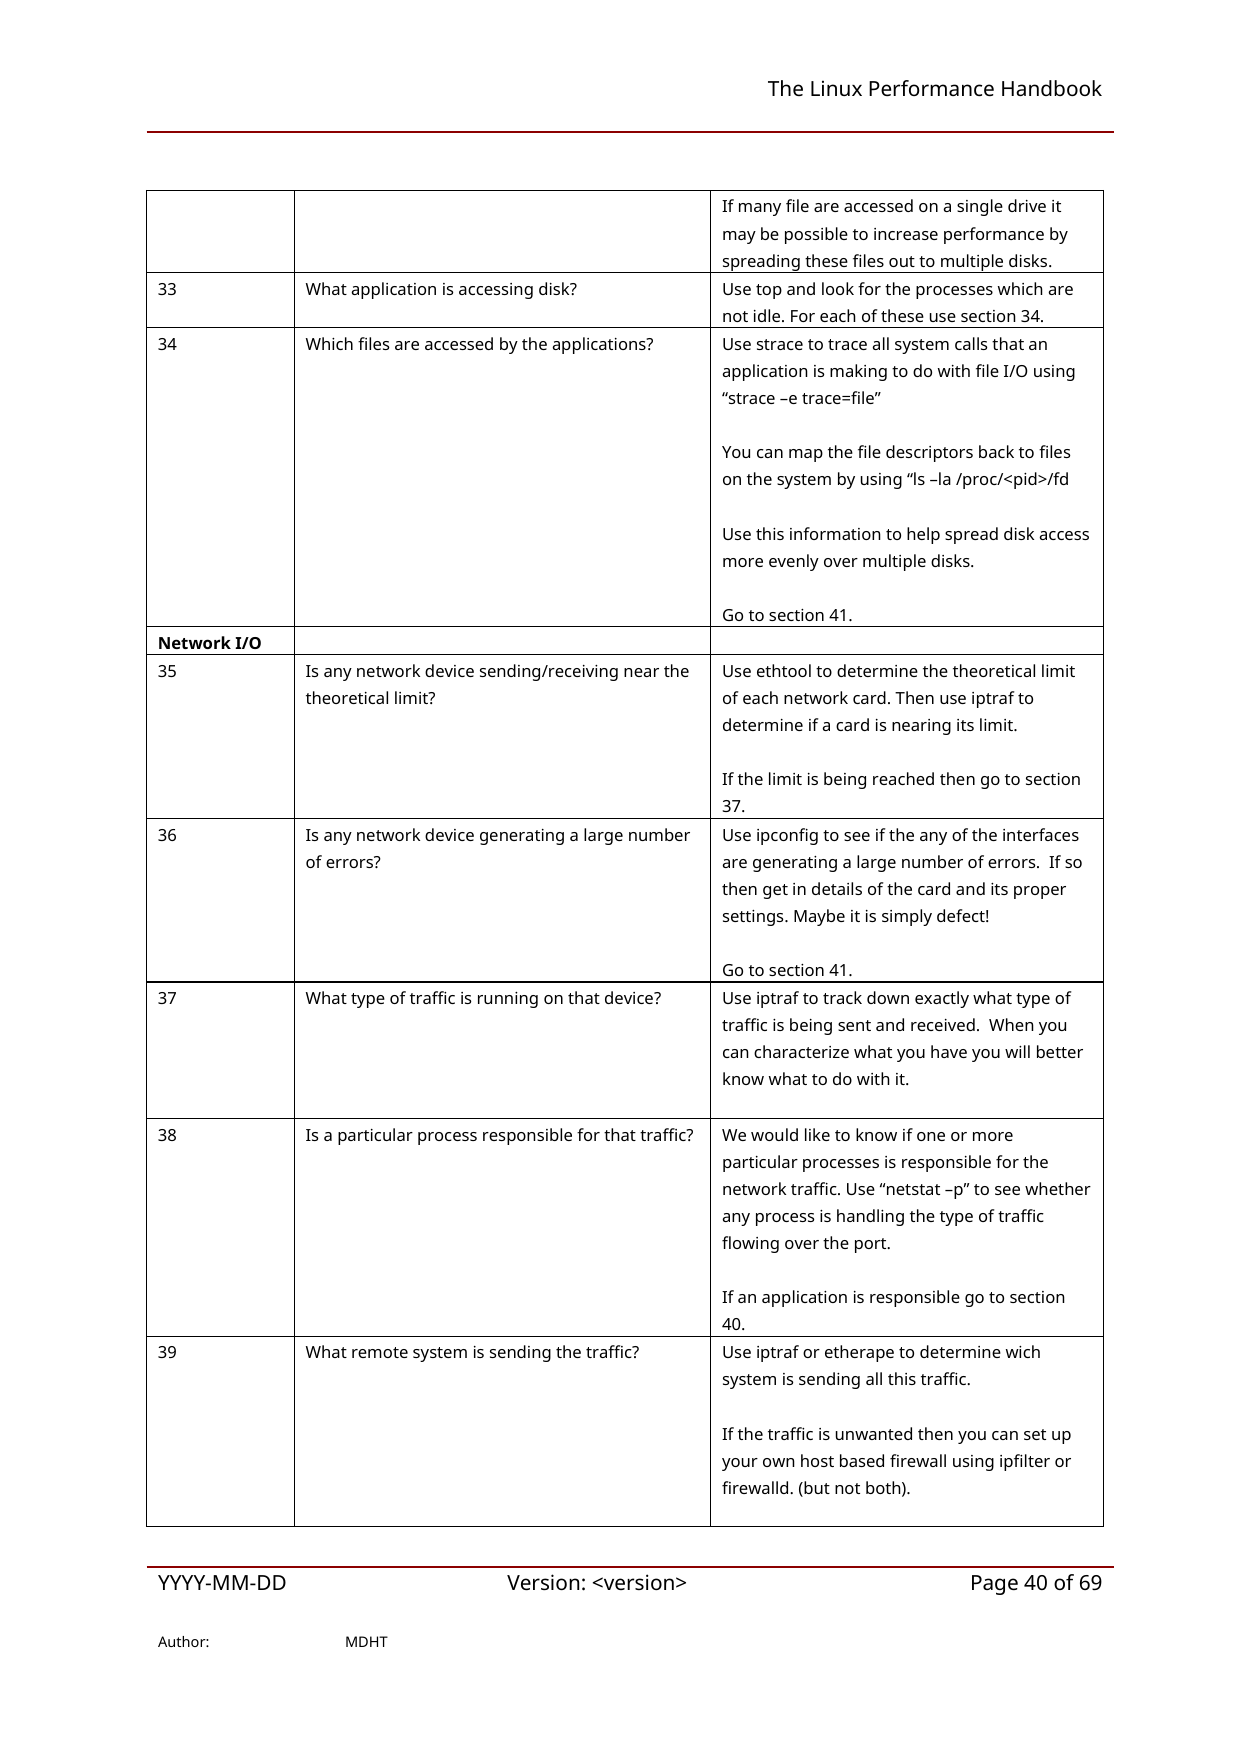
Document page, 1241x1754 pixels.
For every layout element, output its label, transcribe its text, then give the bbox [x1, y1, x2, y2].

table_cell What type of traffic is running on that device? [295, 983, 710, 1118]
table_cell Use top and look for the processes which are not idle. For each of these use section 34. [711, 273, 1103, 327]
table_cell 37 [147, 983, 294, 1118]
table_cell 33 [147, 273, 294, 327]
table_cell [295, 191, 710, 272]
table_cell Is any network device sending/receiving near the theoretical limit? [295, 655, 710, 818]
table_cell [711, 191, 1103, 272]
table_cell 36 [147, 819, 294, 981]
table_cell Use iptraf to track down exactly what type of traffic is being sent and received. When you can characterize what you have you will better know what to do with it. [711, 983, 1103, 1118]
table_cell Which files are accessed by the applications? [295, 328, 710, 626]
table_cell Network I/O [147, 627, 294, 654]
table_cell 34 [147, 328, 294, 626]
table_cell 35 [147, 655, 294, 818]
table_cell 32 [147, 191, 294, 272]
table_cell What application is accessing disk? [295, 273, 710, 327]
table_cell [295, 627, 710, 654]
table_cell 39 [147, 1337, 294, 1526]
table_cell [295, 1337, 710, 1526]
table_cell Use ipconfig to see if the any of the interfaces are generating a large number of errors. If so then get in details of the card and its proper settings. Maybe it is simply defect! Go to section 41. [711, 819, 1103, 981]
table_cell Is any network device generating a large number of errors? [295, 819, 710, 981]
table_cell 38 [147, 1119, 294, 1336]
table_cell Use ethtool to determine the theoretical limit of each network card. Then use iptraf to determine if a card is nearing its limit. If the limit is being reached then go to section 37. [711, 655, 1103, 818]
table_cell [711, 1337, 1103, 1526]
table_cell Is a particular process responsible for that traffic? [295, 1119, 710, 1336]
table_cell [711, 627, 1103, 654]
table_cell We would like to know if one or more particular processes is responsible for the network traffic. Use “netstat –p” to see whether any process is handling the type of traffic flowing over the port. If an application is responsible go to section 40. [711, 1119, 1103, 1336]
table_cell Use strace to trace all system calls that an application is making to do with file I/O using “strace –e trace=file” You can map the file descriptors back to files on the system by using “ls –la /proc/<pid>/fd Use this information to help spread disk access more evenly over multiple disks. Go to section 41. [711, 328, 1103, 626]
